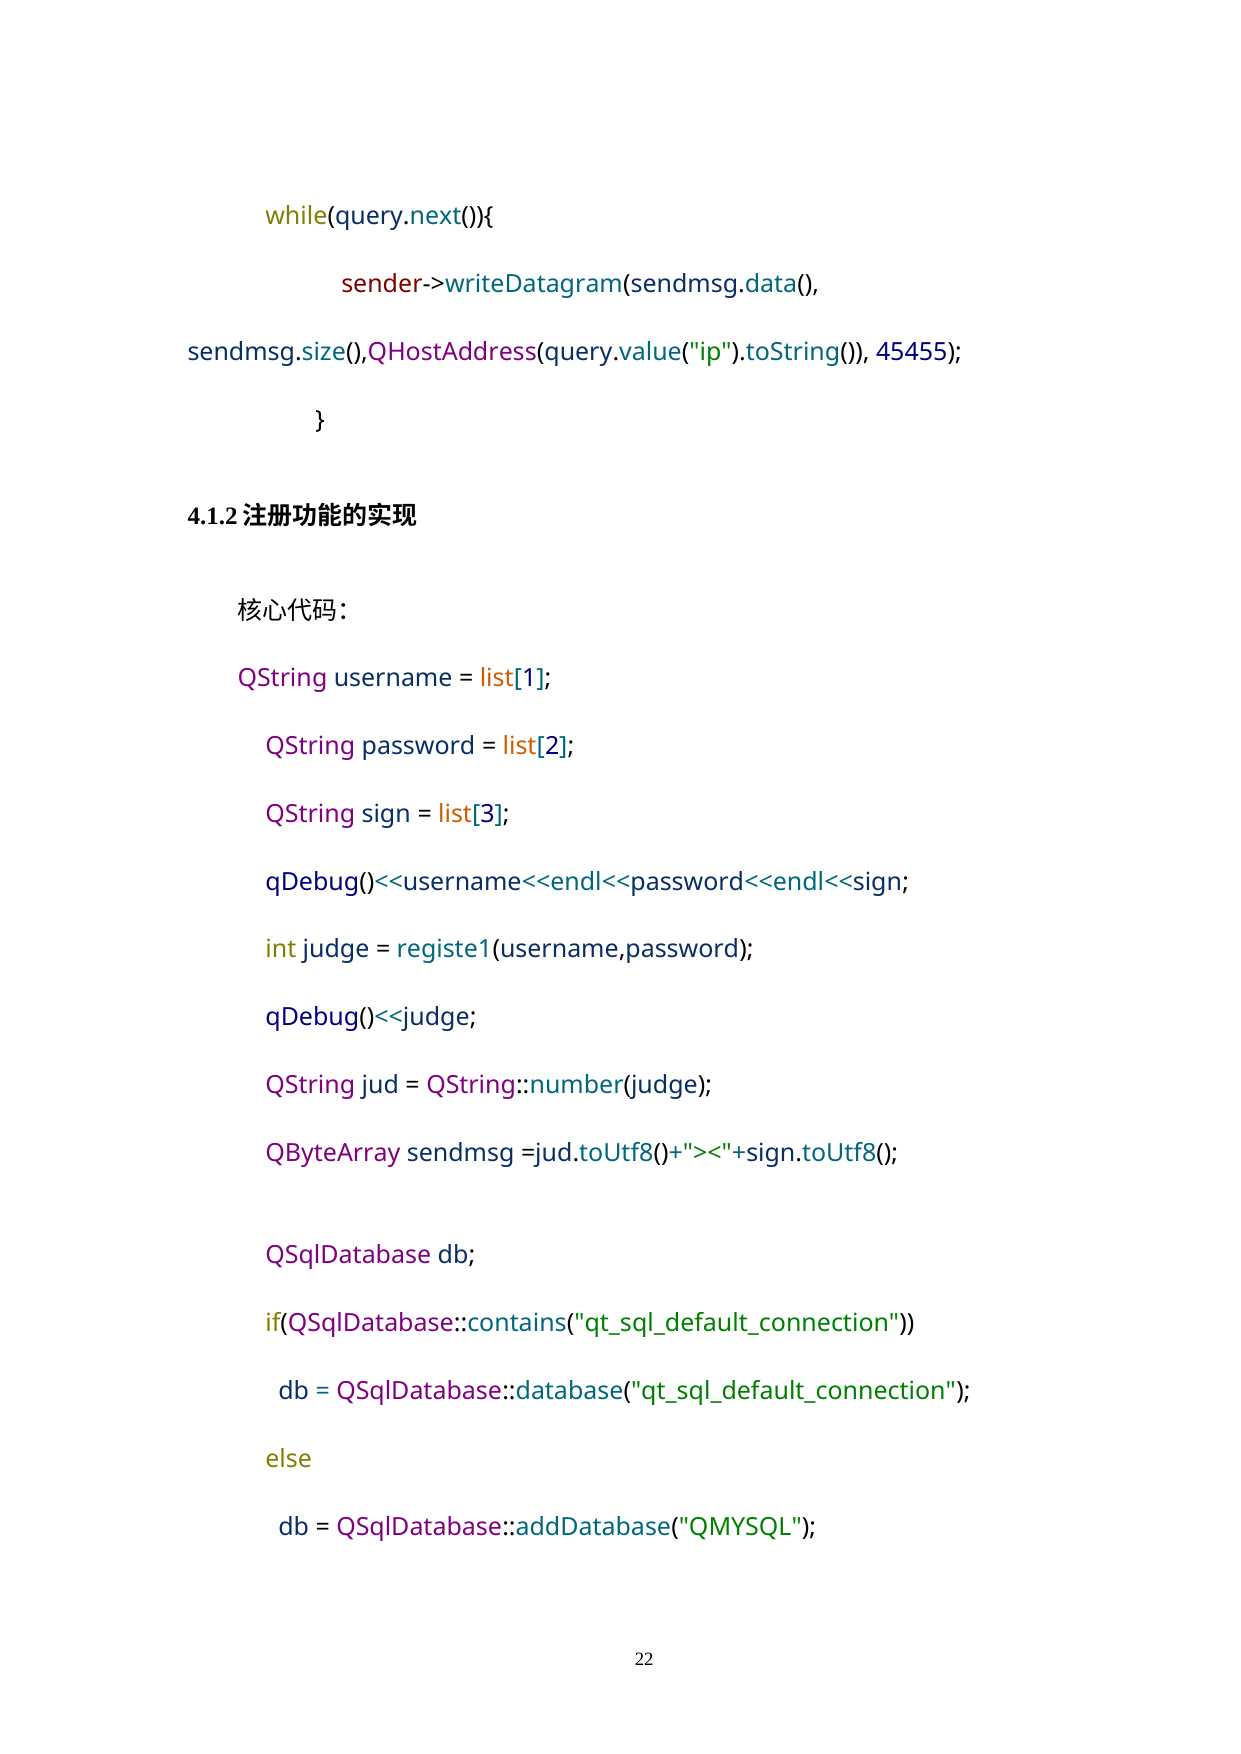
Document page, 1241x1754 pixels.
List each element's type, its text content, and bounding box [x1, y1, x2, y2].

text QString sign = list[3]; [187, 778, 1063, 846]
text } [187, 384, 1063, 452]
text sender->writeDatagram(sendmsg.data(), sendmsg.size(),QHostAddress(query.value("ip").toString()), 45455); [187, 249, 1063, 384]
text int judge = registe1(username,password); [187, 914, 1063, 982]
text else [187, 1423, 1063, 1491]
text QString jud = QString::number(judge); [187, 1050, 1063, 1118]
text qDebug()<<judge; [187, 982, 1063, 1050]
text qDebug()<<username<<endl<<password<<endl<<sign; [187, 846, 1063, 914]
text while(query.next()){ [187, 181, 1063, 249]
text db = QSqlDatabase::database("qt_sql_default_connection"); [187, 1356, 1063, 1423]
text 核心代码： [187, 574, 1063, 642]
text QSqlDatabase db; [187, 1220, 1063, 1288]
text db = QSqlDatabase::addDatabase("QMYSQL"); [187, 1491, 1063, 1559]
text QString password = list[2]; [187, 710, 1063, 778]
text QString username = list[1]; [187, 642, 1063, 710]
text if(QSqlDatabase::contains("qt_sql_default_connection")) [187, 1288, 1063, 1356]
subtitle 4.1.2注册功能的实现 [187, 479, 1063, 547]
text QByteArray sendmsg =jud.toUtf8()+"><"+sign.toUtf8(); [187, 1118, 1063, 1186]
